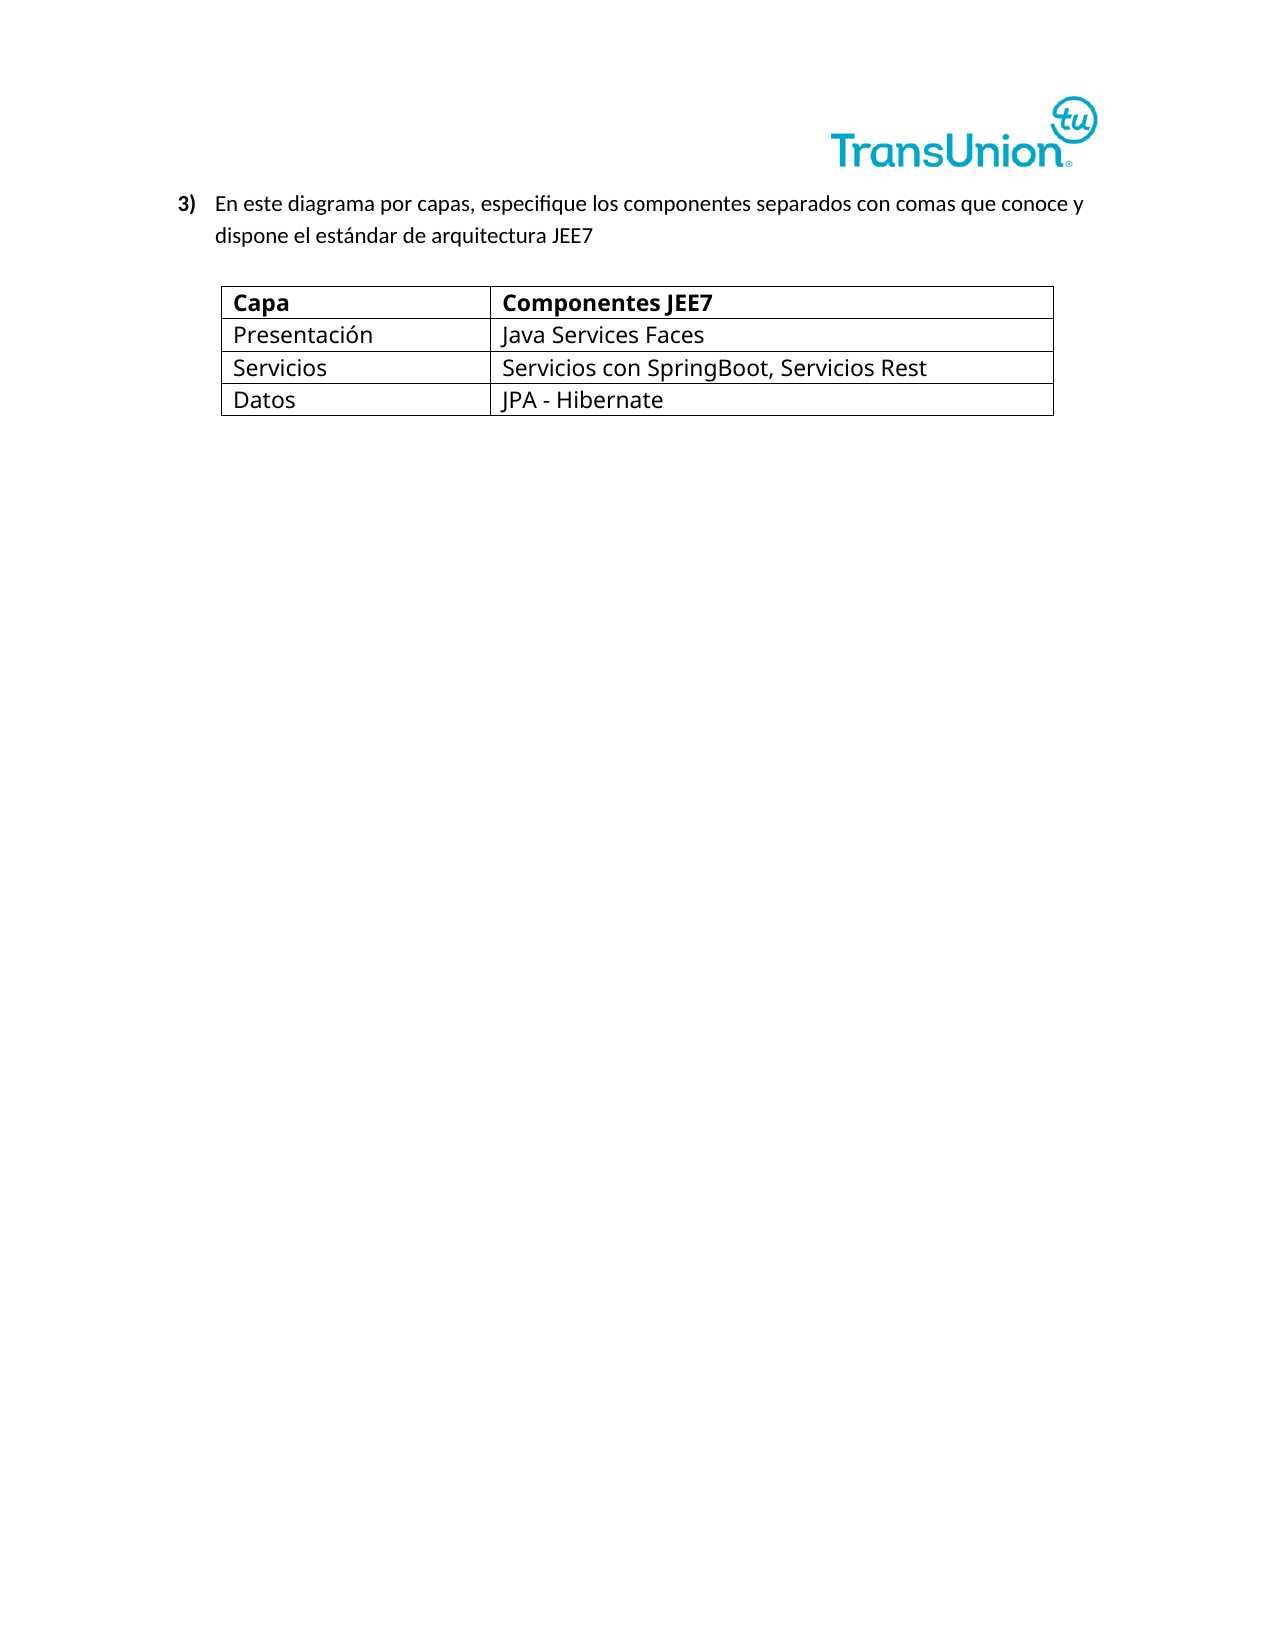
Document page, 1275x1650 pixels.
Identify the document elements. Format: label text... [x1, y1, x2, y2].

table_cell Servicios con SpringBoot, Servicios Rest [491, 352, 1053, 383]
table_cell Datos [222, 384, 490, 415]
table_cell Servicios [222, 352, 490, 383]
table_header Componentes JEE7 [491, 287, 1053, 318]
table_cell Presentación [222, 319, 490, 351]
table_header Capa [222, 287, 490, 318]
table_cell JPA - Hibernate [491, 384, 1053, 415]
table_cell Java Services Faces [491, 319, 1053, 351]
picture [828, 73, 1098, 190]
list En este diagrama por capas, especifique los componentes separados con comas que conoce y dispone el estándar de arquitectura JEE7 [177, 189, 1098, 282]
